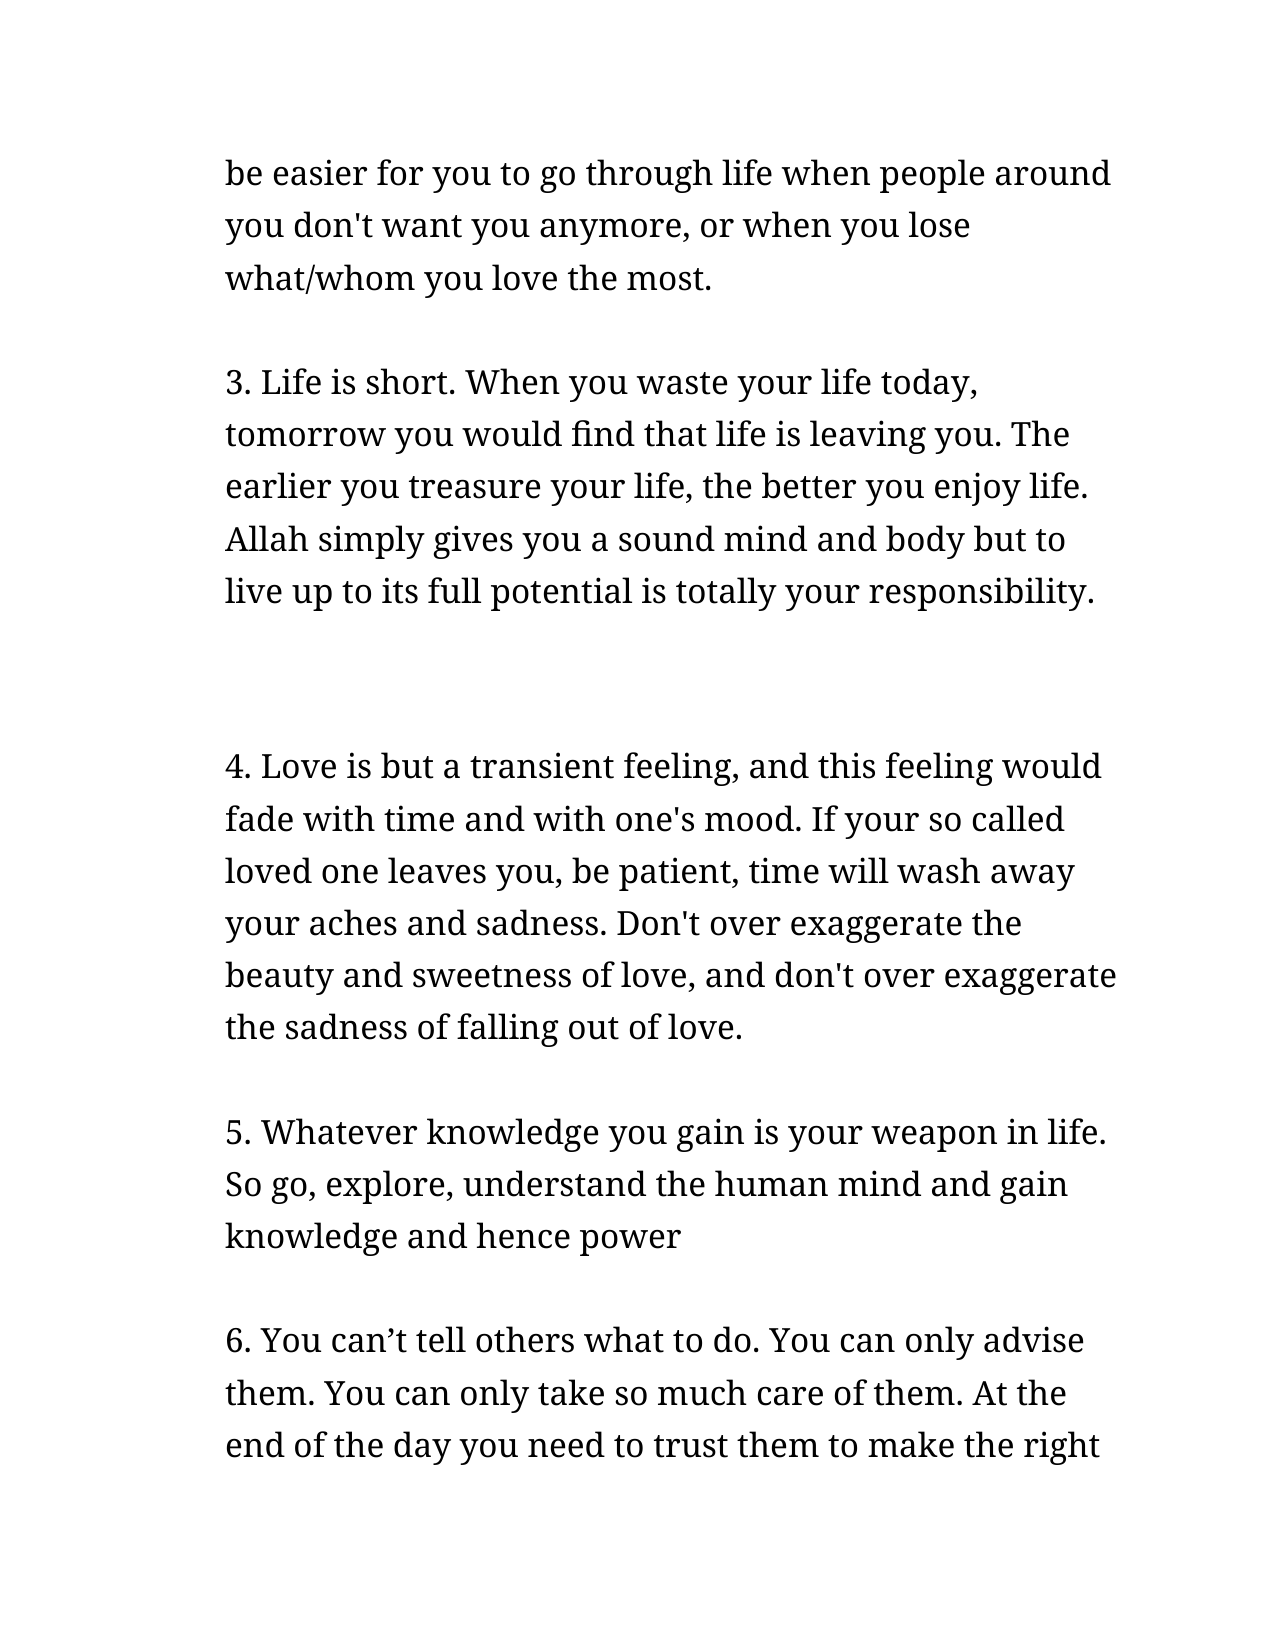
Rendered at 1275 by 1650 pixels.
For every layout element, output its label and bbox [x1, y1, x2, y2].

text [225, 150, 1125, 645]
text [225, 743, 1125, 1467]
